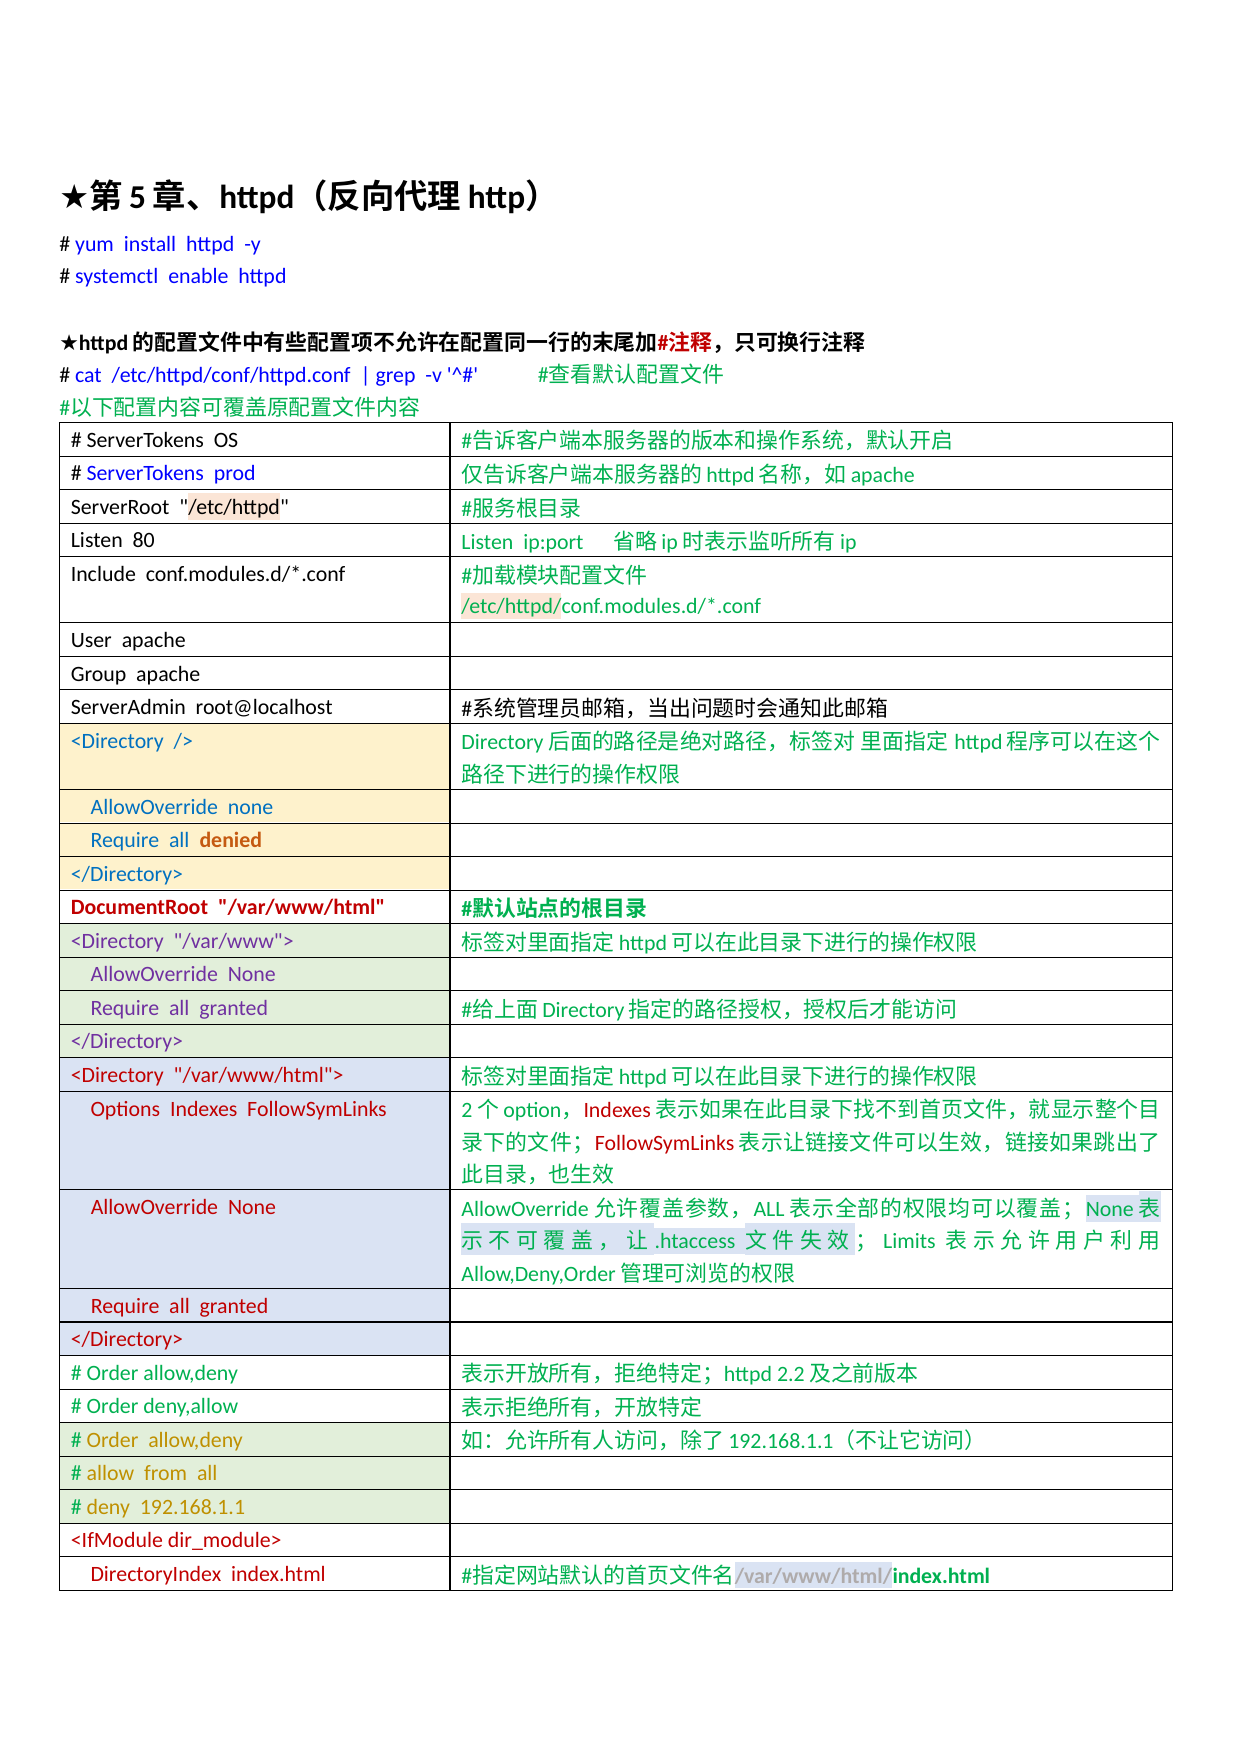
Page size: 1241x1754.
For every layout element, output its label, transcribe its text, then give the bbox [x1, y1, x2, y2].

table_cell <Directory "/var/www/html"> [60, 1058, 449, 1091]
table_cell [451, 657, 1172, 689]
table_cell Listen 80 [60, 524, 449, 556]
table_cell DocumentRoot "/var/www/html" [60, 891, 449, 923]
table_cell [451, 1323, 1172, 1355]
table_cell 表示拒绝所有，开放特定 [451, 1390, 1172, 1422]
table_cell #加载模块配置文件 /etc/httpd/conf.modules.d/*.conf [451, 557, 1172, 622]
table_cell User apache [60, 623, 449, 656]
table_cell [451, 1025, 1172, 1057]
table_cell AllowOverride None [60, 1190, 449, 1288]
table_cell # deny 192.168.1.1 [60, 1490, 449, 1523]
table_cell AllowOverride允许覆盖参数，ALL表示全部的权限均可以覆盖；None表示不可覆盖，让.htaccess文件失效；Limits表示允许用户利用Allow,Deny,Order管理可浏览的权限 [451, 1190, 1172, 1288]
table_cell [451, 857, 1172, 889]
table_cell [451, 1457, 1172, 1489]
table_cell #指定网站默认的首页文件名/var/www/html/index.html [451, 1557, 1172, 1590]
table_cell ServerAdmin root@localhost [60, 690, 449, 723]
table_cell [451, 1524, 1172, 1556]
table_cell 如：允许所有人访问，除了192.168.1.1（不让它访问） [451, 1423, 1172, 1456]
table_cell [451, 623, 1172, 656]
table_cell # allow from all [60, 1457, 449, 1489]
table_cell Directory后面的路径是绝对路径，标签对 里面指定httpd程序可以在这个路径下进行的操作权限 [451, 724, 1172, 789]
table_cell AllowOverride None [60, 958, 449, 990]
table_cell Listen ip:port 省略ip时表示监听所有ip [451, 524, 1172, 556]
table_cell </Directory> [60, 1025, 449, 1057]
table_cell Require all granted [60, 991, 449, 1024]
table_cell 标签对里面指定httpd可以在此目录下进行的操作权限 [451, 1058, 1172, 1091]
table_cell Include conf.modules.d/*.conf [60, 557, 449, 622]
table_cell </Directory> [60, 1323, 449, 1355]
table_cell ServerRoot "/etc/httpd" [60, 490, 449, 523]
text ★第5章、httpd（反向代理http） [59, 162, 1181, 227]
table_cell [451, 958, 1172, 990]
table_cell # Order allow,deny [60, 1356, 449, 1388]
table_cell 标签对里面指定httpd可以在此目录下进行的操作权限 [451, 924, 1172, 957]
table_cell #服务根目录 [451, 490, 1172, 523]
text #以下配置内容可覆盖原配置文件内容 [59, 389, 1181, 422]
text ★httpd的配置文件中有些配置项不允许在配置同一行的末尾加#注释，只可换行注释 [59, 324, 1181, 357]
text # yum install httpd -y [59, 227, 1181, 259]
table_cell DirectoryIndex index.html [60, 1557, 449, 1590]
table_cell #默认站点的根目录 [451, 891, 1172, 923]
table_cell #系统管理员邮箱，当出问题时会通知此邮箱 [451, 690, 1172, 723]
table_cell [451, 1490, 1172, 1523]
table_header # ServerTokens OS [60, 423, 449, 456]
table_cell </Directory> [60, 857, 449, 889]
table_cell <IfModule dir_module> [60, 1524, 449, 1556]
text # cat /etc/httpd/conf/httpd.conf | grep -v '^#' #查看默认配置文件 [59, 357, 1181, 389]
table_cell AllowOverride none [60, 790, 449, 822]
text # systemctl enable httpd [59, 259, 1181, 292]
table_cell [451, 790, 1172, 822]
table_cell <Directory "/var/www"> [60, 924, 449, 957]
table_cell 2个option，Indexes表示如果在此目录下找不到首页文件，就显示整个目录下的文件；FollowSymLinks表示让链接文件可以生效，链接如果跳出了此目录，也生效 [451, 1092, 1172, 1189]
table_cell [451, 1289, 1172, 1321]
table_cell [451, 824, 1172, 856]
table_cell # ServerTokens prod [60, 457, 449, 489]
table_cell # Order deny,allow [60, 1390, 449, 1422]
table_cell Options Indexes FollowSymLinks [60, 1092, 449, 1189]
table_cell Require all granted [60, 1289, 449, 1321]
table_cell #给上面Directory指定的路径授权，授权后才能访问 [451, 991, 1172, 1024]
table_cell 仅告诉客户端本服务器的httpd名称，如apache [451, 457, 1172, 489]
table_cell # Order allow,deny [60, 1423, 449, 1456]
table_cell Require all denied [60, 824, 449, 856]
table_cell Group apache [60, 657, 449, 689]
table_cell 表示开放所有，拒绝特定；httpd 2.2及之前版本 [451, 1356, 1172, 1388]
table_cell <Directory /> [60, 724, 449, 789]
table_header #告诉客户端本服务器的版本和操作系统，默认开启 [451, 423, 1172, 456]
